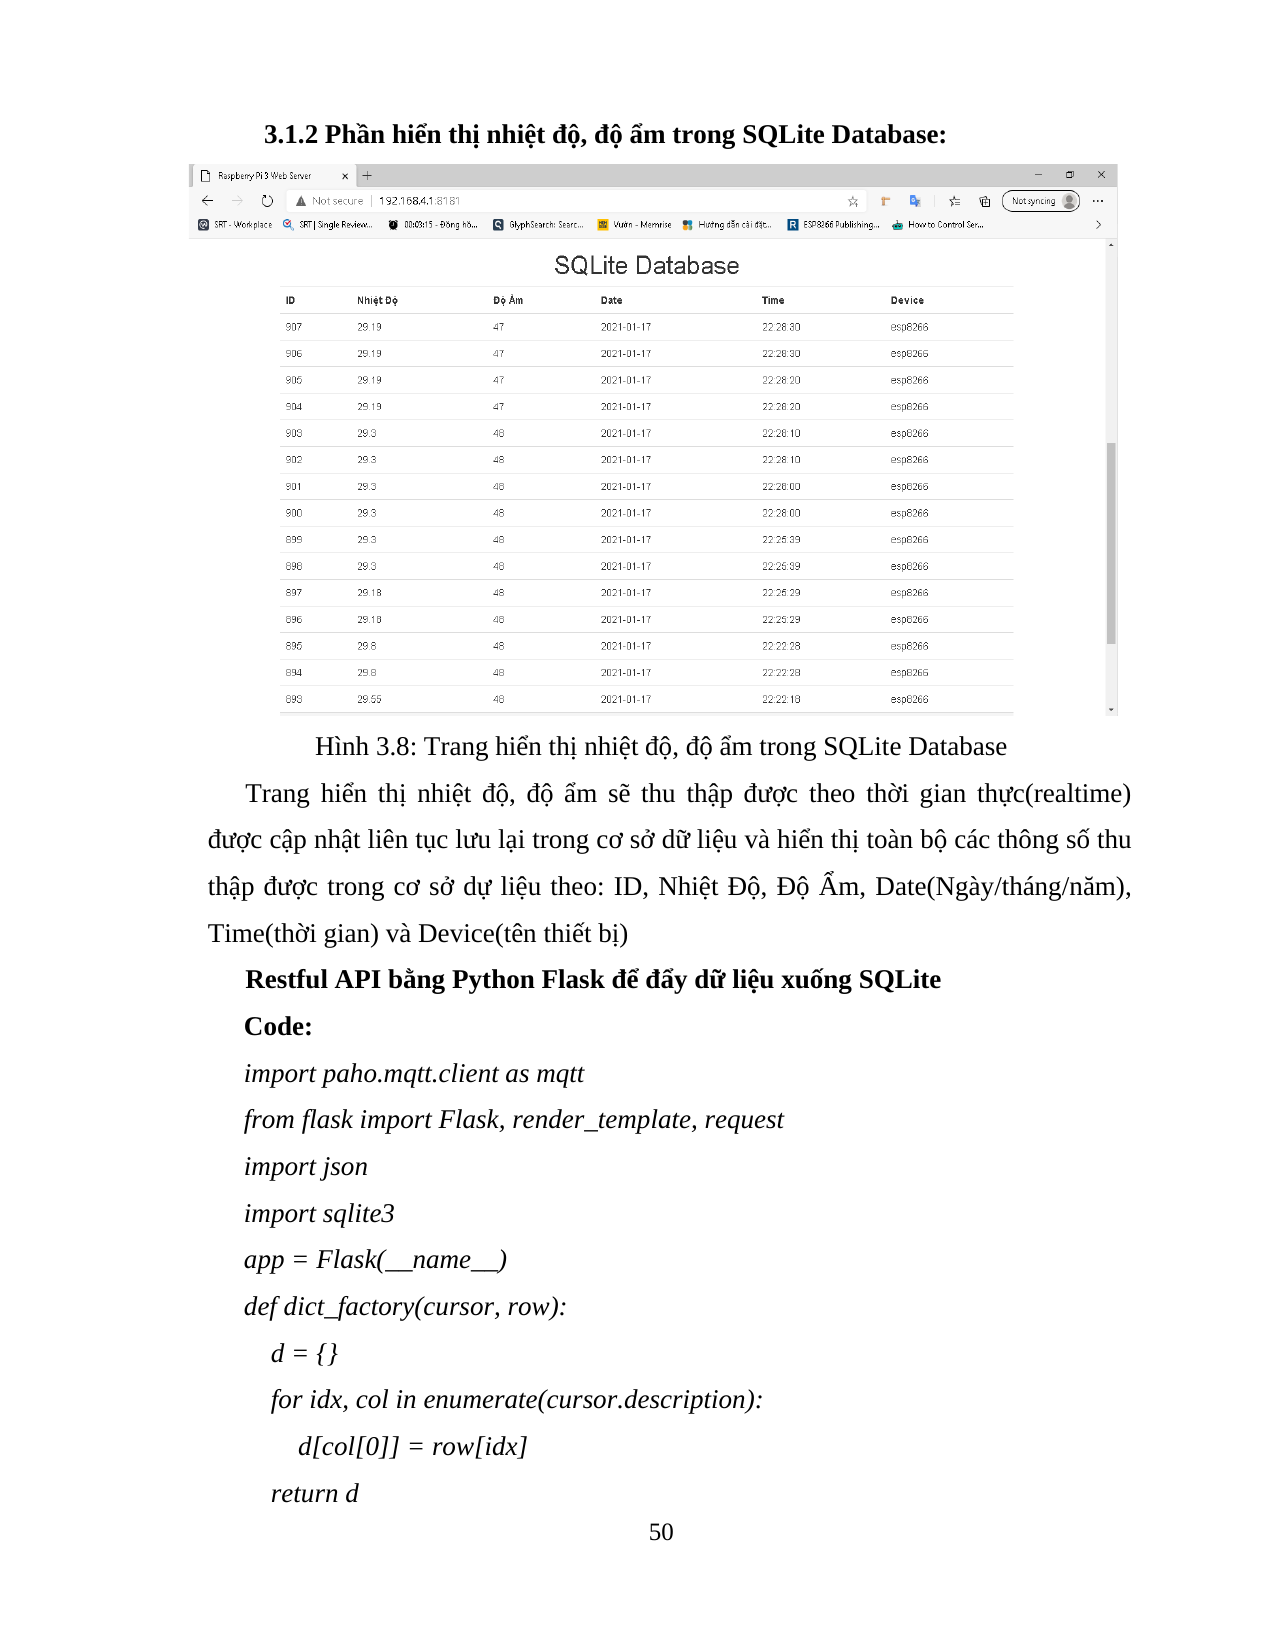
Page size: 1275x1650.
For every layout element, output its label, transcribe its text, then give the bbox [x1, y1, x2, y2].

text def dict_factory(cursor, row): [244, 1290, 1133, 1321]
text Hình 3.8: Trang hiển thị nhiệt độ, độ ẩm trong SQLite Database [189, 730, 1133, 761]
subtitle 3.1.2 Phần hiển thị nhiệt độ, độ ẩm trong SQLite Database: [189, 118, 1133, 149]
text return d [244, 1477, 1133, 1508]
text Code: [244, 1010, 1133, 1041]
text for idx, col in enumerate(cursor.description): [244, 1383, 1133, 1414]
text Restful API bằng Python Flask để đẩy dữ liệu xuống SQLite [208, 963, 1133, 994]
picture [188, 164, 1118, 716]
text d = {} [244, 1337, 1133, 1368]
text import sqlite3 [244, 1197, 1133, 1228]
text import paho.mqtt.client as mqtt [244, 1057, 1133, 1088]
text app = Flask(__name__) [244, 1243, 1133, 1274]
text Trang hiển thị nhiệt độ, độ ẩm sẽ thu thập được theo thời gian thực(realtime) được cập nhật liên tục lưu lại trong cơ sở dữ liệu và hiển thị toàn bộ các thông số thu thập được trong cơ sở dự liệu theo: ID, Nhiệt Độ, Độ Ẩm, Date(Ngày/tháng/năm), Time(thời gian) và Device(tên thiết bị) [208, 777, 1133, 948]
text import json [244, 1150, 1133, 1181]
text from flask import Flask, render_template, request [244, 1103, 1133, 1134]
text d[col[0]] = row[idx] [244, 1430, 1133, 1461]
